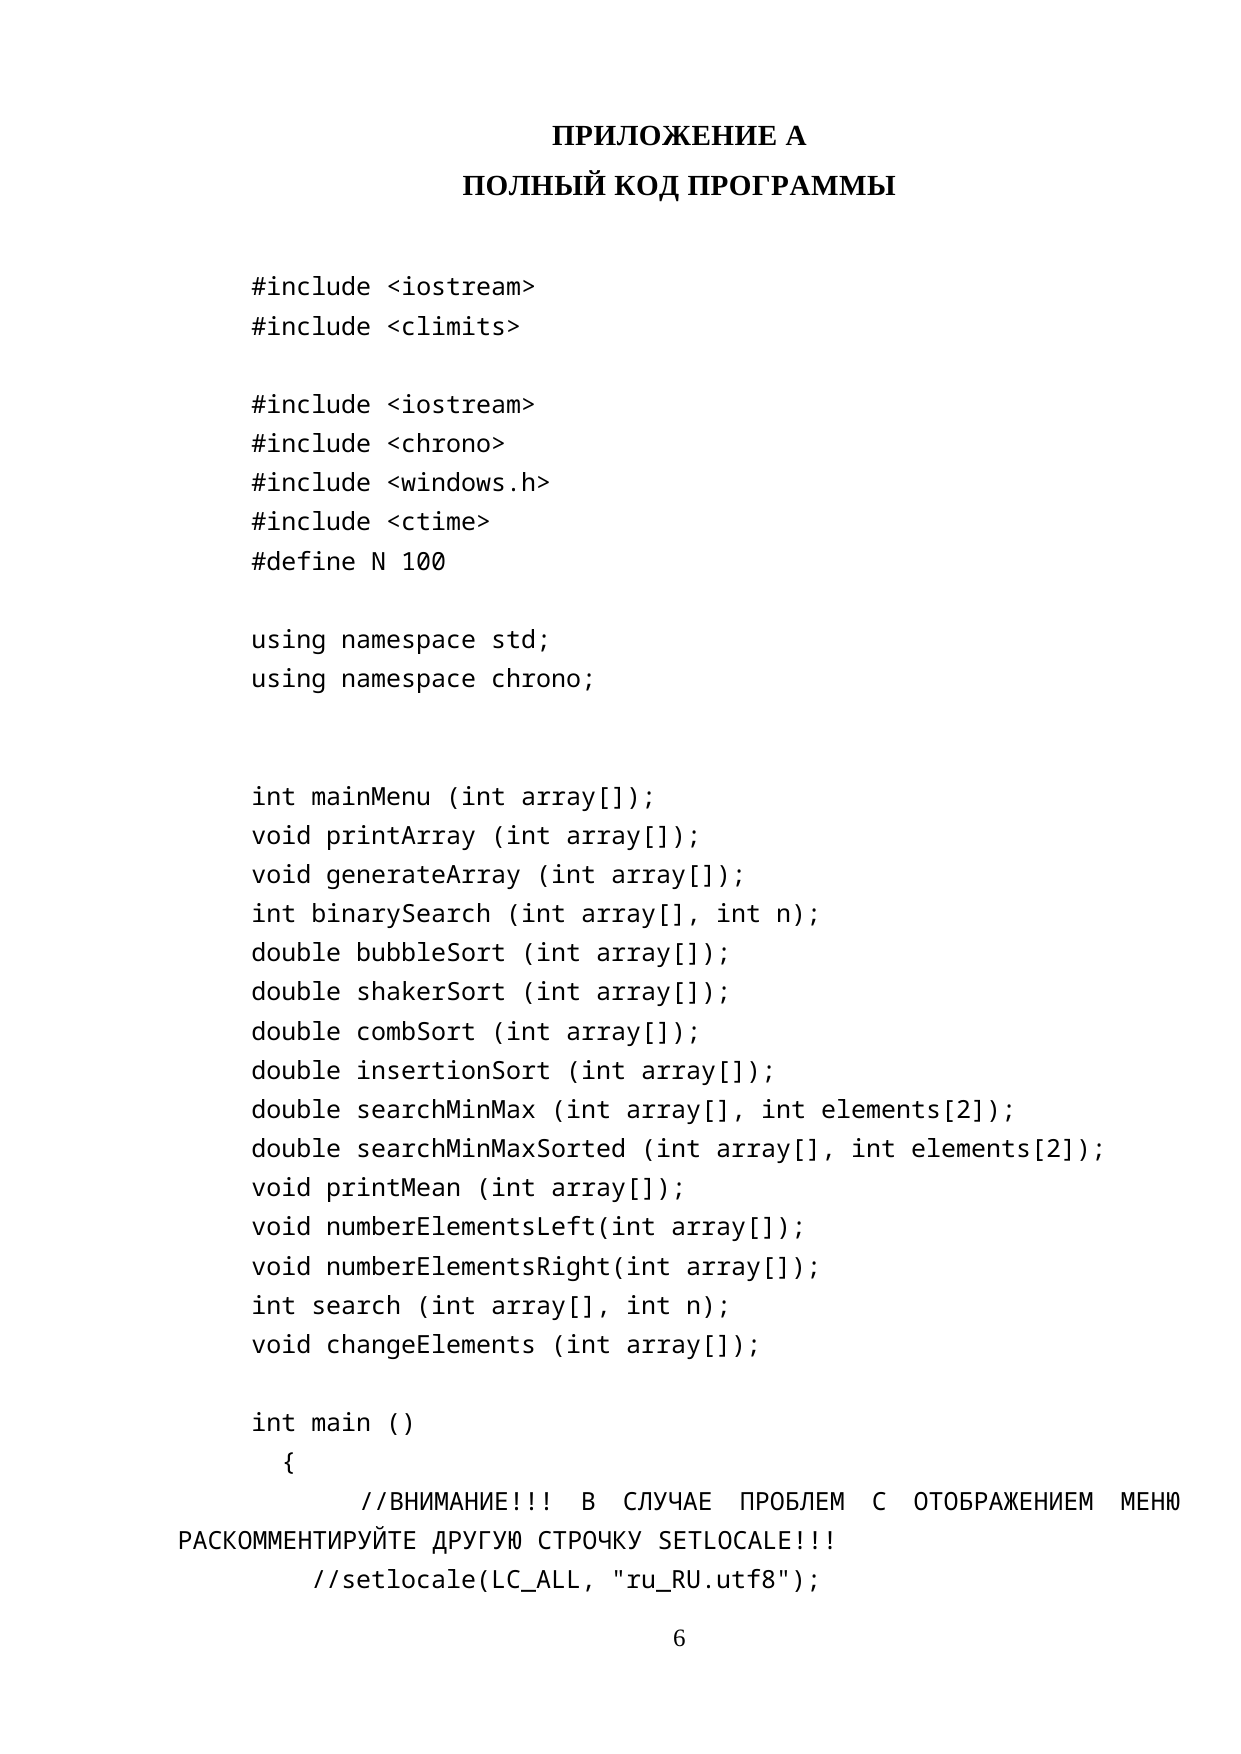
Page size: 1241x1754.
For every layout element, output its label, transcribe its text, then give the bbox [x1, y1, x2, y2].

text { [177, 1444, 1181, 1478]
text using namespace std; [177, 622, 1181, 656]
text double insertionSort (int array[]); [177, 1052, 1181, 1086]
text int mainMenu (int array[]); [177, 778, 1181, 812]
text void changeElements (int array[]); [177, 1327, 1181, 1361]
text #include <iostream> [177, 269, 1181, 303]
text void generateArray (int array[]); [177, 857, 1181, 891]
text void numberElementsRight(int array[]); [177, 1248, 1181, 1282]
text #include <chrono> [177, 426, 1181, 460]
text int main () [177, 1405, 1181, 1439]
text void printMean (int array[]); [177, 1170, 1181, 1204]
text void numberElementsLeft(int array[]); [177, 1209, 1181, 1243]
text #include <windows.h> [177, 465, 1181, 499]
text double searchMinMax (int array[], int elements[2]); [177, 1092, 1181, 1126]
text Полный код программы [177, 168, 1181, 202]
text int binarySearch (int array[], int n); [177, 896, 1181, 930]
text //ВНИМАНИЕ!!! В СЛУЧАЕ ПРОБЛЕМ С ОТОБРАЖЕНИЕМ МЕНЮ РАСКОММЕНТИРУЙТЕ ДРУГУЮ СТРОЧКУ SETLOCALE!!! [177, 1483, 1181, 1556]
text Приложение А [177, 118, 1181, 152]
text using namespace chrono; [177, 661, 1181, 695]
text double shakerSort (int array[]); [177, 974, 1181, 1008]
text int search (int array[], int n); [177, 1287, 1181, 1321]
text #include <ctime> [177, 504, 1181, 538]
text double searchMinMaxSorted (int array[], int elements[2]); [177, 1131, 1181, 1165]
text double combSort (int array[]); [177, 1013, 1181, 1047]
text void printArray (int array[]); [177, 817, 1181, 851]
text //setlocale(LC_ALL, "ru_RU.utf8"); [177, 1562, 1181, 1596]
text #define N 100 [177, 543, 1181, 577]
text #include <iostream> [177, 387, 1181, 421]
text #include <climits> [177, 308, 1181, 342]
text double bubbleSort (int array[]); [177, 935, 1181, 969]
